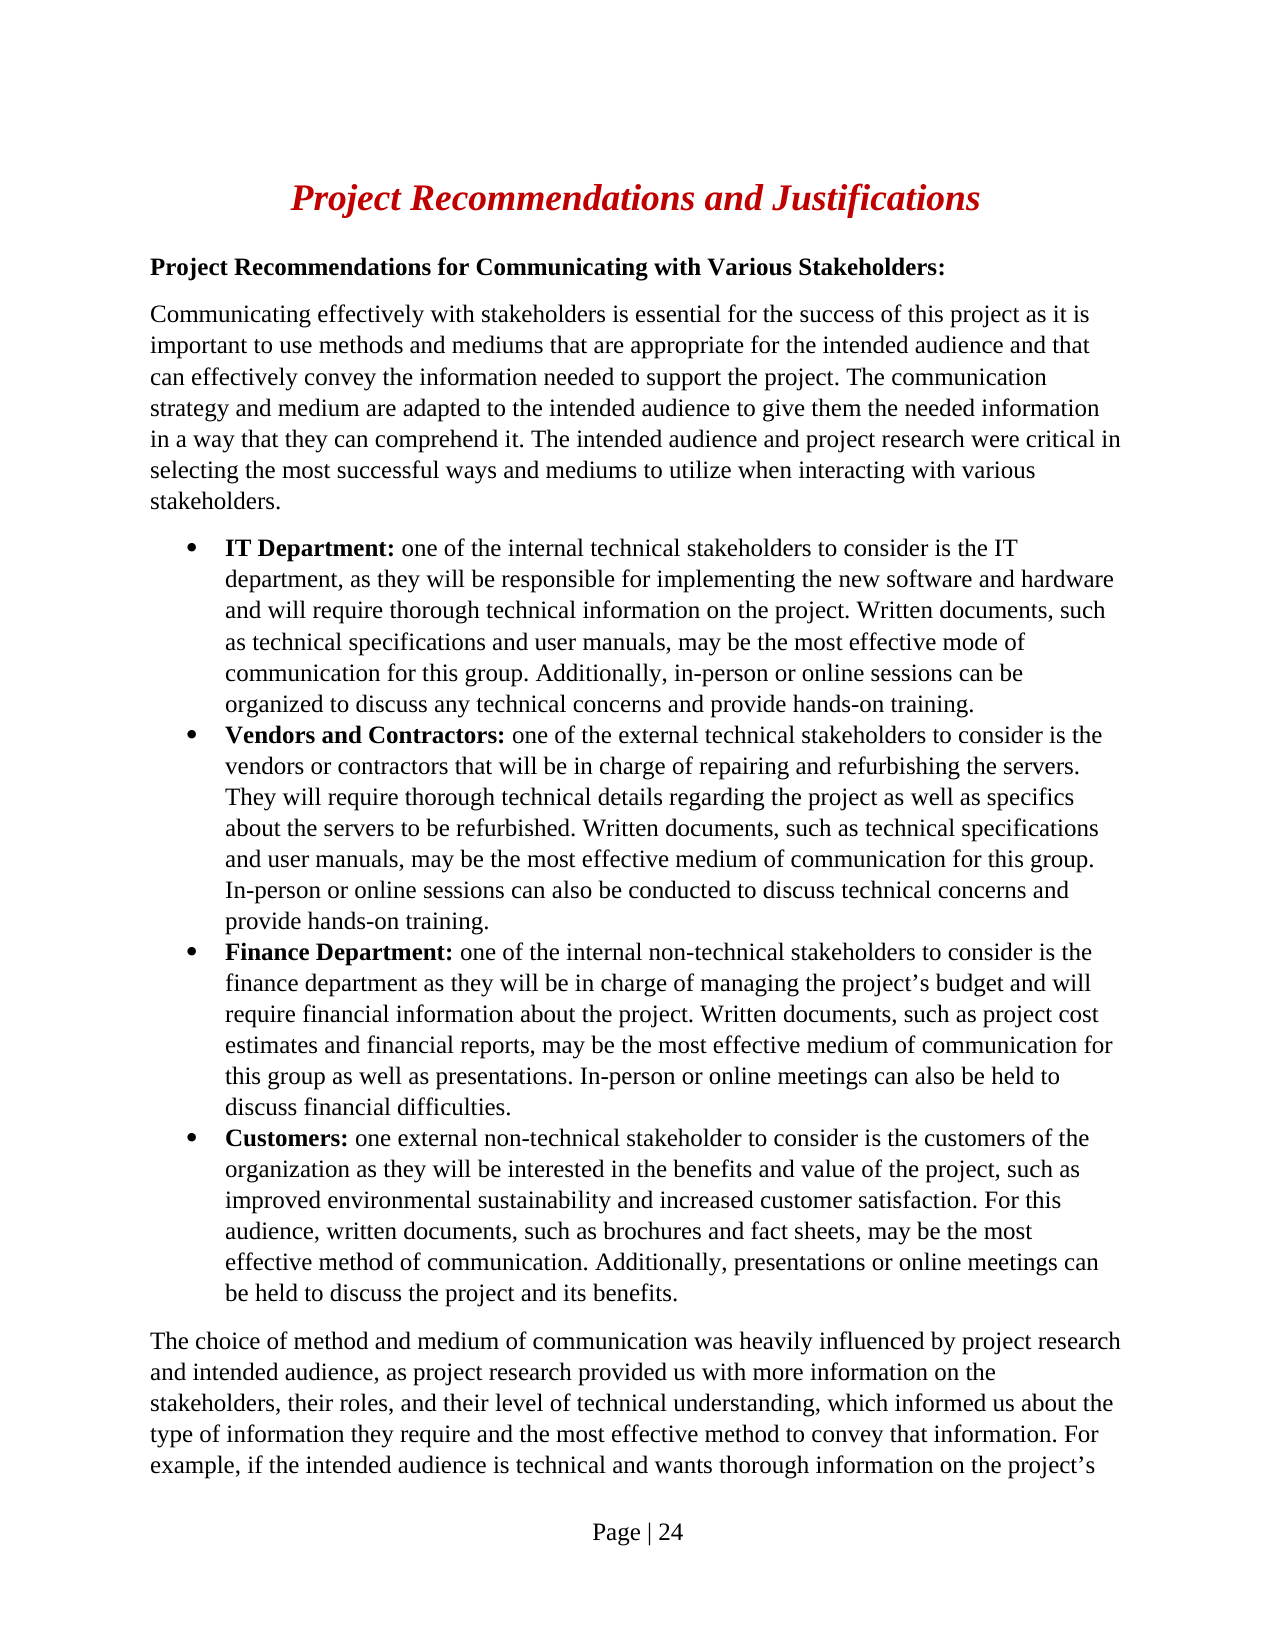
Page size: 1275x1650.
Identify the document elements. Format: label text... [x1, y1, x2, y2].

list Vendors and Contractors: one of the external technical stakeholders to consider is the vendors or contractors that will be in charge of repairing and refurbishing the servers. They will require thorough technical details regarding the project as well as specifics about the servers to be refurbished. Written documents, such as technical specifications and user manuals, may be the most effective medium of communication for this group. In-person or online sessions can also be conducted to discuss technical concerns and provide hands-on training. [187, 720, 1125, 935]
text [150, 1326, 1125, 1479]
text Project Recommendations for Communicating with Various Stakeholders: [150, 222, 1125, 281]
list Finance Department: one of the internal non-technical stakeholders to consider is the finance department as they will be in charge of managing the project’s budget and will require financial information about the project. Written documents, such as project cost estimates and financial reports, may be the most effective medium of communication for this group as well as presentations. In-person or online meetings can also be held to discuss financial difficulties. [187, 937, 1125, 1121]
list IT Department: one of the internal technical stakeholders to consider is the IT department, as they will be responsible for implementing the new software and hardware and will require thorough technical information on the project. Written documents, such as technical specifications and user manuals, may be the most effective mode of communication for this group. Additionally, in-person or online sessions can be organized to discuss any technical concerns and provide hands-on training. [187, 533, 1125, 717]
text Communicating effectively with stakeholders is essential for the success of this project as it is important to use methods and mediums that are appropriate for the intended audience and that can effectively convey the information needed to support the project. The communication strategy and medium are adapted to the intended audience to give them the needed information in a way that they can comprehend it. The intended audience and project research were critical in selecting the most successful ways and mediums to utilize when interacting with various stakeholders. [150, 299, 1125, 514]
subtitle Project Recommendations and Justifications [150, 175, 1125, 218]
list Customers: one external non-technical stakeholder to consider is the customers of the organization as they will be interested in the benefits and value of the project, such as improved environmental sustainability and increased customer satisfaction. For this audience, written documents, such as brochures and fact sheets, may be the most effective method of communication. Additionally, presentations or online meetings can be held to discuss the project and its benefits. [187, 1123, 1125, 1307]
